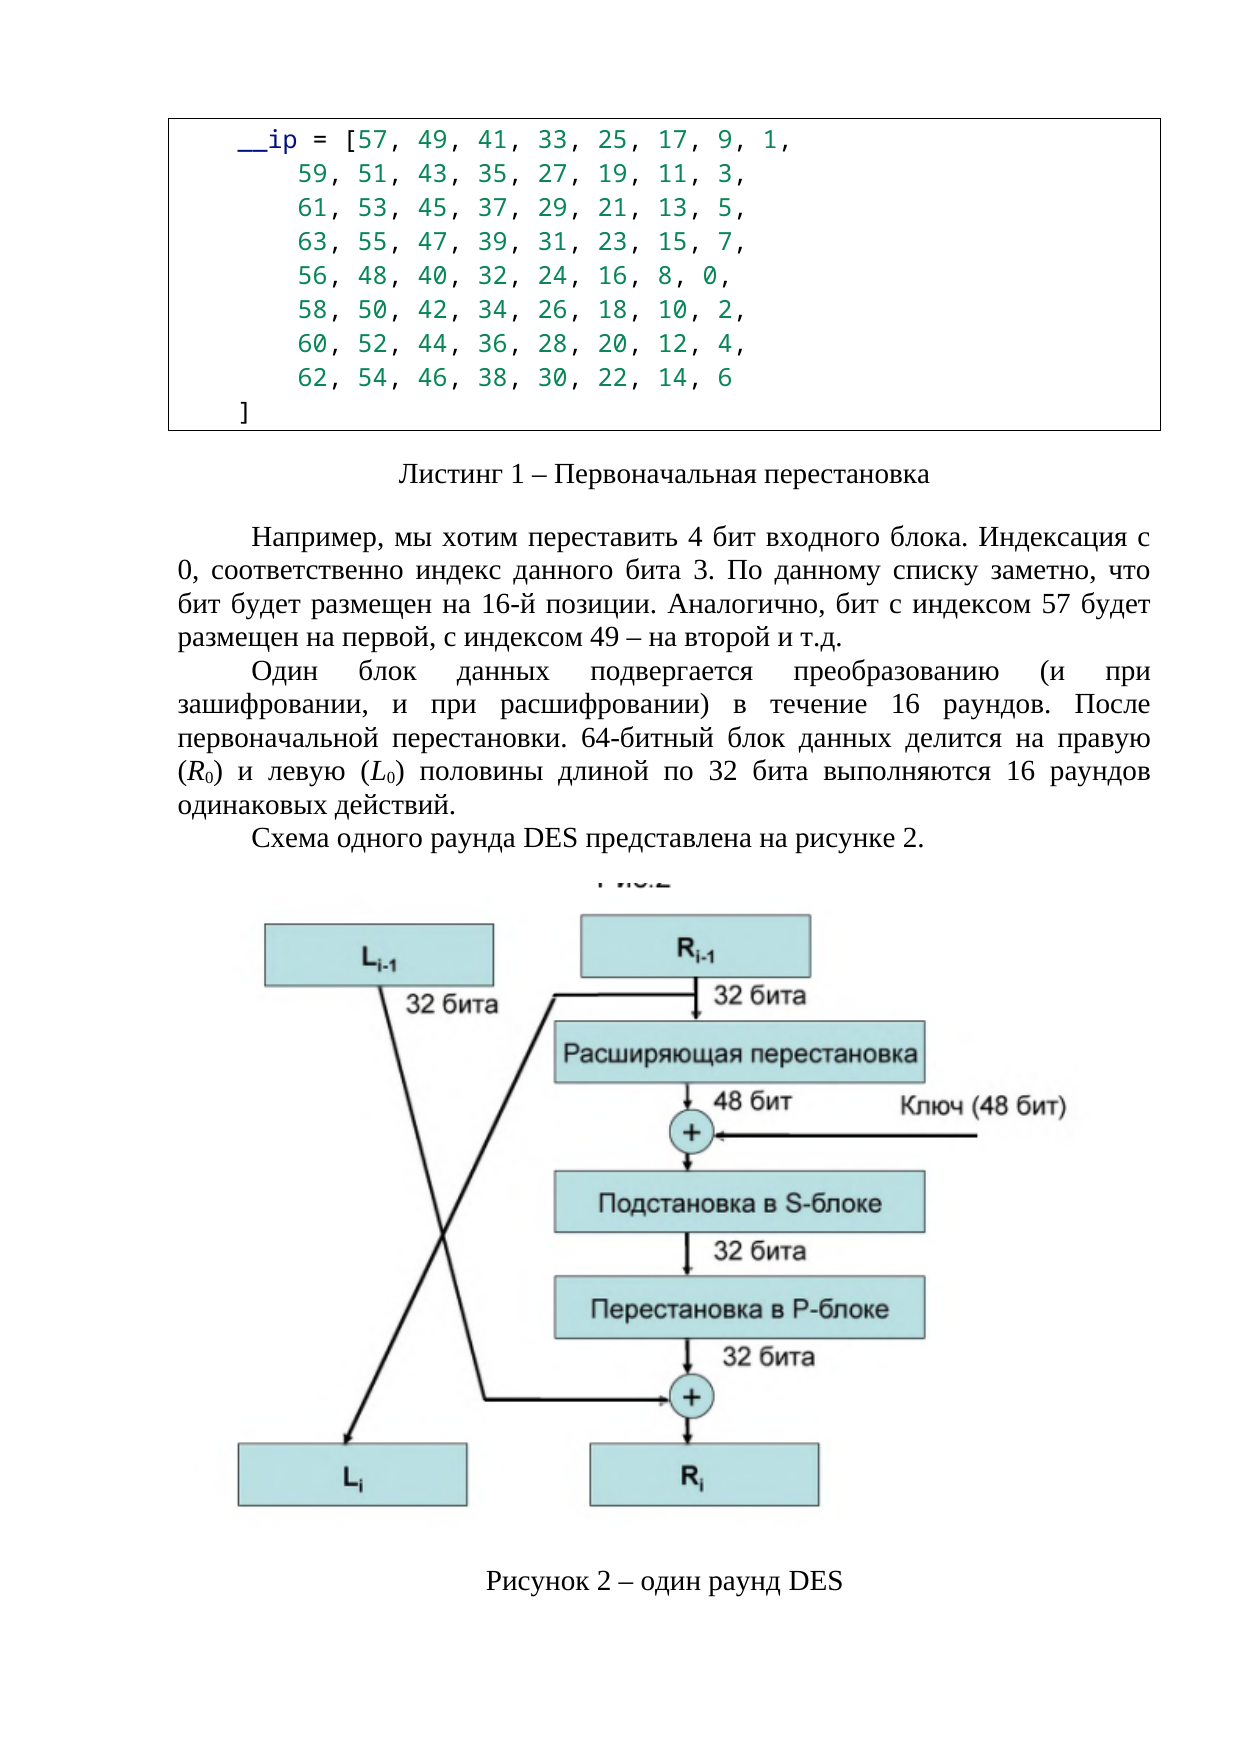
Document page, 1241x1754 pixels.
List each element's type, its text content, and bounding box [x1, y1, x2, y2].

text 56, 48, 40, 32, 24, 16, 8, 0, [177, 257, 1152, 292]
text 58, 50, 42, 34, 26, 18, 10, 2, [177, 292, 1152, 326]
text 63, 55, 47, 39, 31, 23, 15, 7, [177, 223, 1152, 257]
picture [177, 883, 1112, 1538]
text 62, 54, 46, 38, 30, 22, 14, 6 [177, 360, 1152, 391]
text Схема одного раунда DES представлена на рисунке 2. [177, 821, 1152, 854]
text Листинг 1 – Первоначальная перестановка [177, 456, 1152, 489]
text Рисунок 2 – один раунд DES [177, 1563, 1152, 1597]
text 59, 51, 43, 35, 27, 19, 11, 3, [177, 155, 1152, 189]
text Один блок данных подвергается преобразованию (и при зашифровании, и при расшифровании) в течение 16 раундов. После первоначальной перестановки. 64-битный блок данных делится на правую (R0) и левую (L0) половины длиной по 32 бита выполняются 16 раундов одинаковых действий. [177, 653, 1152, 821]
text 61, 53, 45, 37, 29, 21, 13, 5, [177, 189, 1152, 223]
text ] [169, 391, 1160, 430]
text Например, мы хотим переставить 4 бит входного блока. Индексация с 0, соответственно индекс данного бита 3. По данному списку заметно, что бит будет размещен на 16-й позиции. Аналогично, бит с индексом 57 будет размещен на первой, с индексом 49 – на второй и т.д. [177, 519, 1152, 653]
text 60, 52, 44, 36, 28, 20, 12, 4, [177, 326, 1152, 360]
text __ip = [57, 49, 41, 33, 25, 17, 9, 1, [169, 119, 1160, 155]
